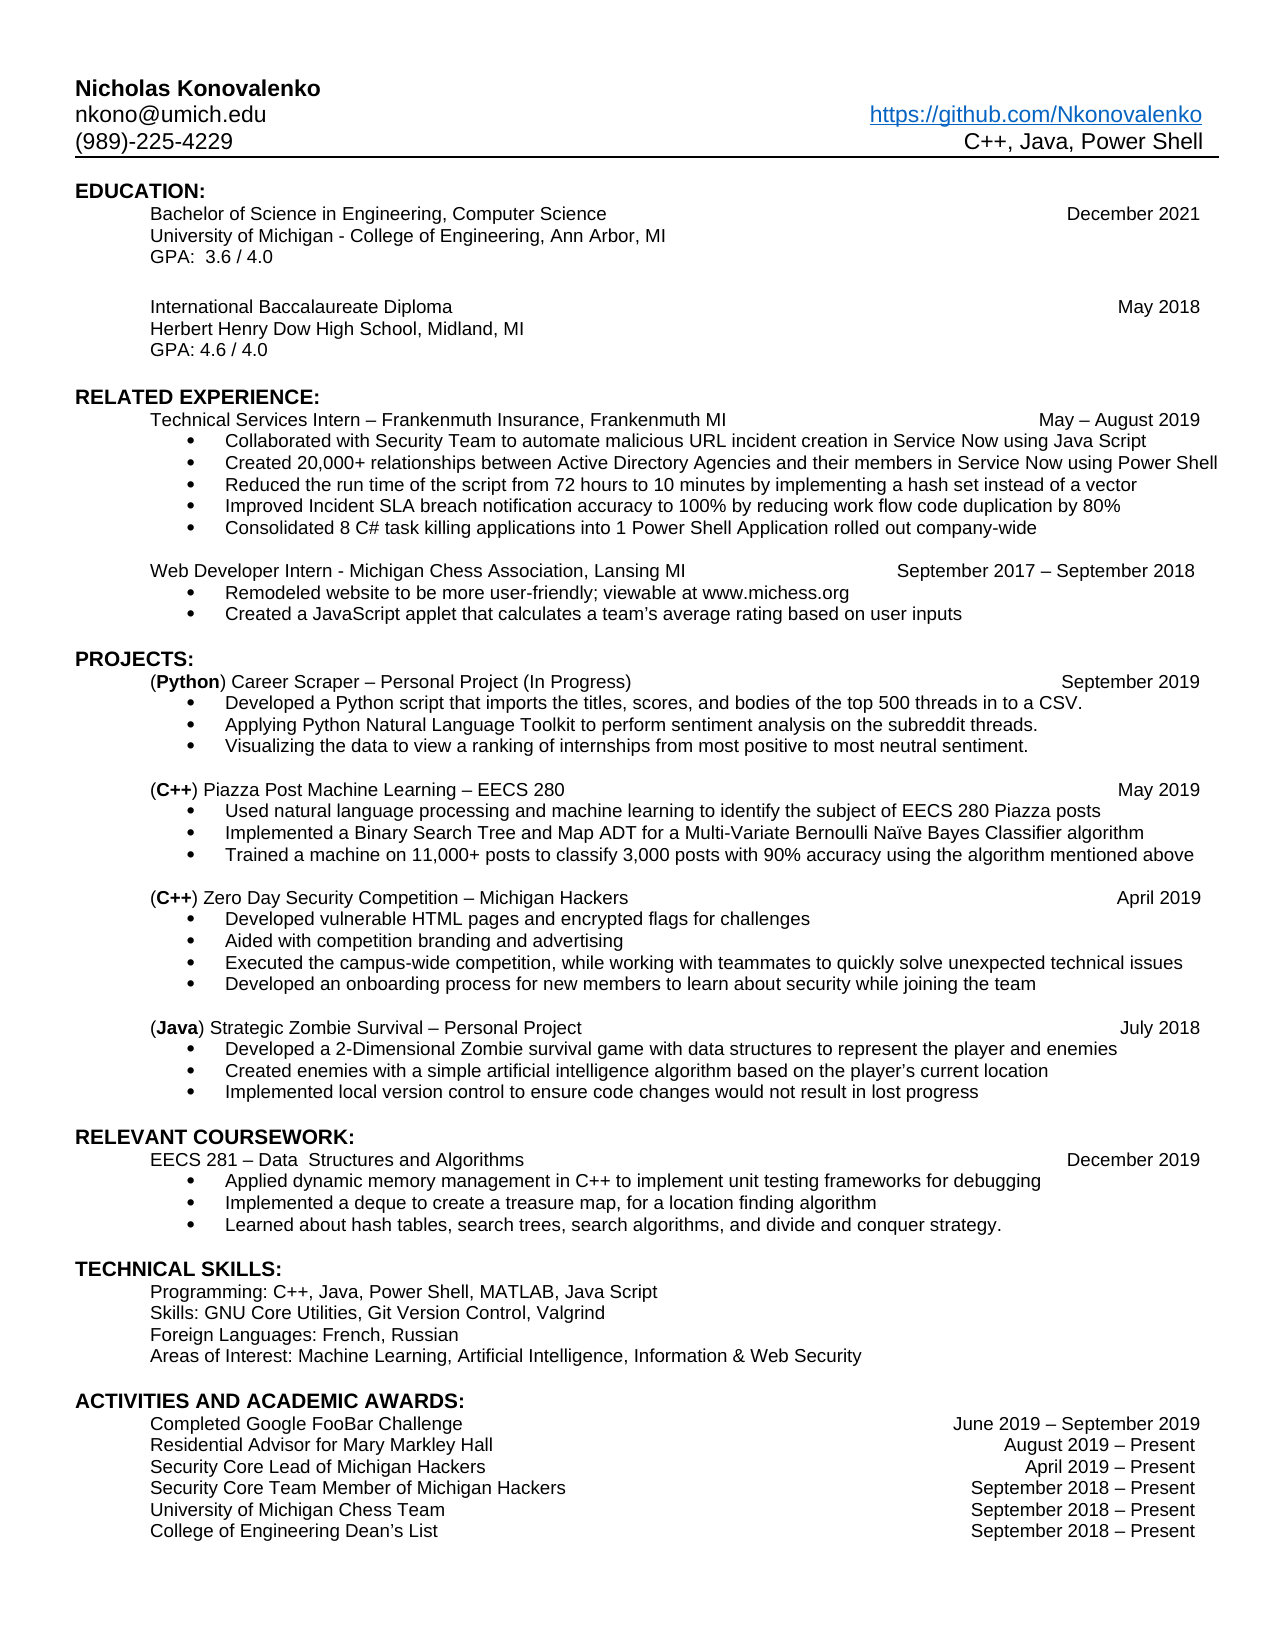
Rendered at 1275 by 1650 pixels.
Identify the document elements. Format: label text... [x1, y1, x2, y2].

text ACTIVITIES AND ACADEMIC AWARDS: [75, 1388, 1219, 1412]
text Security Core Lead of Michigan Hackers April 2019 – Present [75, 1456, 1219, 1477]
text (C++) Zero Day Security Competition – Michigan Hackers April 2019 [75, 887, 1219, 908]
list Implemented a deque to create a treasure map, for a location finding algorithm [187, 1192, 1219, 1213]
text EECS 281 – Data Structures and Algorithms December 2019 [75, 1148, 1219, 1170]
text PROJECTS: [75, 646, 1219, 670]
text Skills: GNU Core Utilities, Git Version Control, Valgrind [75, 1302, 1219, 1324]
text Foreign Languages: French, Russian [75, 1324, 1219, 1345]
list Applying Python Natural Language Toolkit to perform sentiment analysis on the subreddit threads. [187, 714, 1219, 735]
text EDUCATION: [75, 179, 1219, 203]
text Security Core Team Member of Michigan Hackers September 2018 – Present [75, 1477, 1219, 1499]
text Herbert Henry Dow High School, Midland, MI [75, 317, 1219, 339]
text (Python) Career Scraper – Personal Project (In Progress) September 2019 [75, 670, 1219, 692]
list Implemented a Binary Search Tree and Map ADT for a Multi-Variate Bernoulli Naïve Bayes Classifier algorithm [187, 822, 1219, 843]
text College of Engineering Dean’s List September 2018 – Present [75, 1520, 1219, 1542]
text Completed Google FooBar Challenge June 2019 – September 2019 [75, 1412, 1219, 1434]
text University of Michigan Chess Team September 2018 – Present [75, 1499, 1219, 1520]
text Residential Advisor for Mary Markley Hall August 2019 – Present [75, 1434, 1219, 1456]
text GPA: 4.6 / 4.0 [75, 339, 1219, 361]
list Developed an onboarding process for new members to learn about security while joining the team [187, 973, 1219, 995]
text TECHNICAL SKILLS: [75, 1257, 1219, 1281]
list Created enemies with a simple artificial intelligence algorithm based on the player’s current location [187, 1060, 1219, 1081]
list Applied dynamic memory management in C++ to implement unit testing frameworks for debugging [187, 1170, 1219, 1192]
list Developed a 2-Dimensional Zombie survival game with data structures to represent the player and enemies [187, 1038, 1219, 1060]
list Executed the campus-wide competition, while working with teammates to quickly solve unexpected technical issues [187, 952, 1219, 973]
text (C++) Piazza Post Machine Learning – EECS 280 May 2019 [75, 778, 1219, 800]
list Collaborated with Security Team to automate malicious URL incident creation in Service Now using Java Script [187, 430, 1219, 452]
text Web Developer Intern - Michigan Chess Association, Lansing MI September 2017 – September 2018 [75, 560, 1219, 582]
list Used natural language processing and machine learning to identify the subject of EECS 280 Piazza posts [187, 800, 1219, 822]
list Reduced the run time of the script from 72 hours to 10 minutes by implementing a hash set instead of a vector [187, 473, 1219, 495]
text (989)-225-4229 C++, Java, Power Shell [75, 128, 1219, 156]
text Programming: C++, Java, Power Shell, MATLAB, Java Script [75, 1281, 1219, 1302]
list Aided with competition branding and advertising [187, 930, 1219, 952]
list Implemented local version control to ensure code changes would not result in lost progress [187, 1081, 1219, 1103]
list Trained a machine on 11,000+ posts to classify 3,000 posts with 90% accuracy using the algorithm mentioned above [187, 843, 1219, 865]
text University of Michigan - College of Engineering, Ann Arbor, MI [75, 225, 1219, 246]
list Visualizing the data to view a ranking of internships from most positive to most neutral sentiment. [187, 735, 1219, 757]
list Created 20,000+ relationships between Active Directory Agencies and their members in Service Now using Power Shell [187, 452, 1219, 473]
list Created a JavaScript applet that calculates a team’s average rating based on user inputs [187, 603, 1219, 625]
text RELATED EXPERIENCE: [75, 384, 1219, 408]
list Consolidated 8 C# task killing applications into 1 Power Shell Application rolled out company-wide [187, 517, 1219, 538]
list Improved Incident SLA breach notification accuracy to 100% by reducing work flow code duplication by 80% [187, 495, 1219, 517]
text Technical Services Intern – Frankenmuth Insurance, Frankenmuth MI May – August 2019 [75, 408, 1219, 430]
list Learned about hash tables, search trees, search algorithms, and divide and conquer strategy. [187, 1213, 1219, 1235]
list Developed vulnerable HTML pages and encrypted flags for challenges [187, 908, 1219, 930]
text GPA: 3.6 / 4.0 [75, 246, 1219, 268]
list Remodeled website to be more user-friendly; viewable at www.michess.org [187, 582, 1219, 603]
text (Java) Strategic Zombie Survival – Personal Project July 2018 [75, 1016, 1219, 1038]
list Developed a Python script that imports the titles, scores, and bodies of the top 500 threads in to a CSV. [187, 692, 1219, 714]
text nkono@umich.edu https://github.com/Nkonovalenko [75, 101, 1219, 128]
text Nicholas Konovalenko [75, 75, 1219, 101]
text Bachelor of Science in Engineering, Computer Science December 2021 [75, 203, 1219, 225]
text Areas of Interest: Machine Learning, Artificial Intelligence, Information & Web Security [75, 1345, 1219, 1367]
text International Baccalaureate Diploma May 2018 [75, 296, 1219, 317]
text RELEVANT COURSEWORK: [75, 1124, 1219, 1148]
